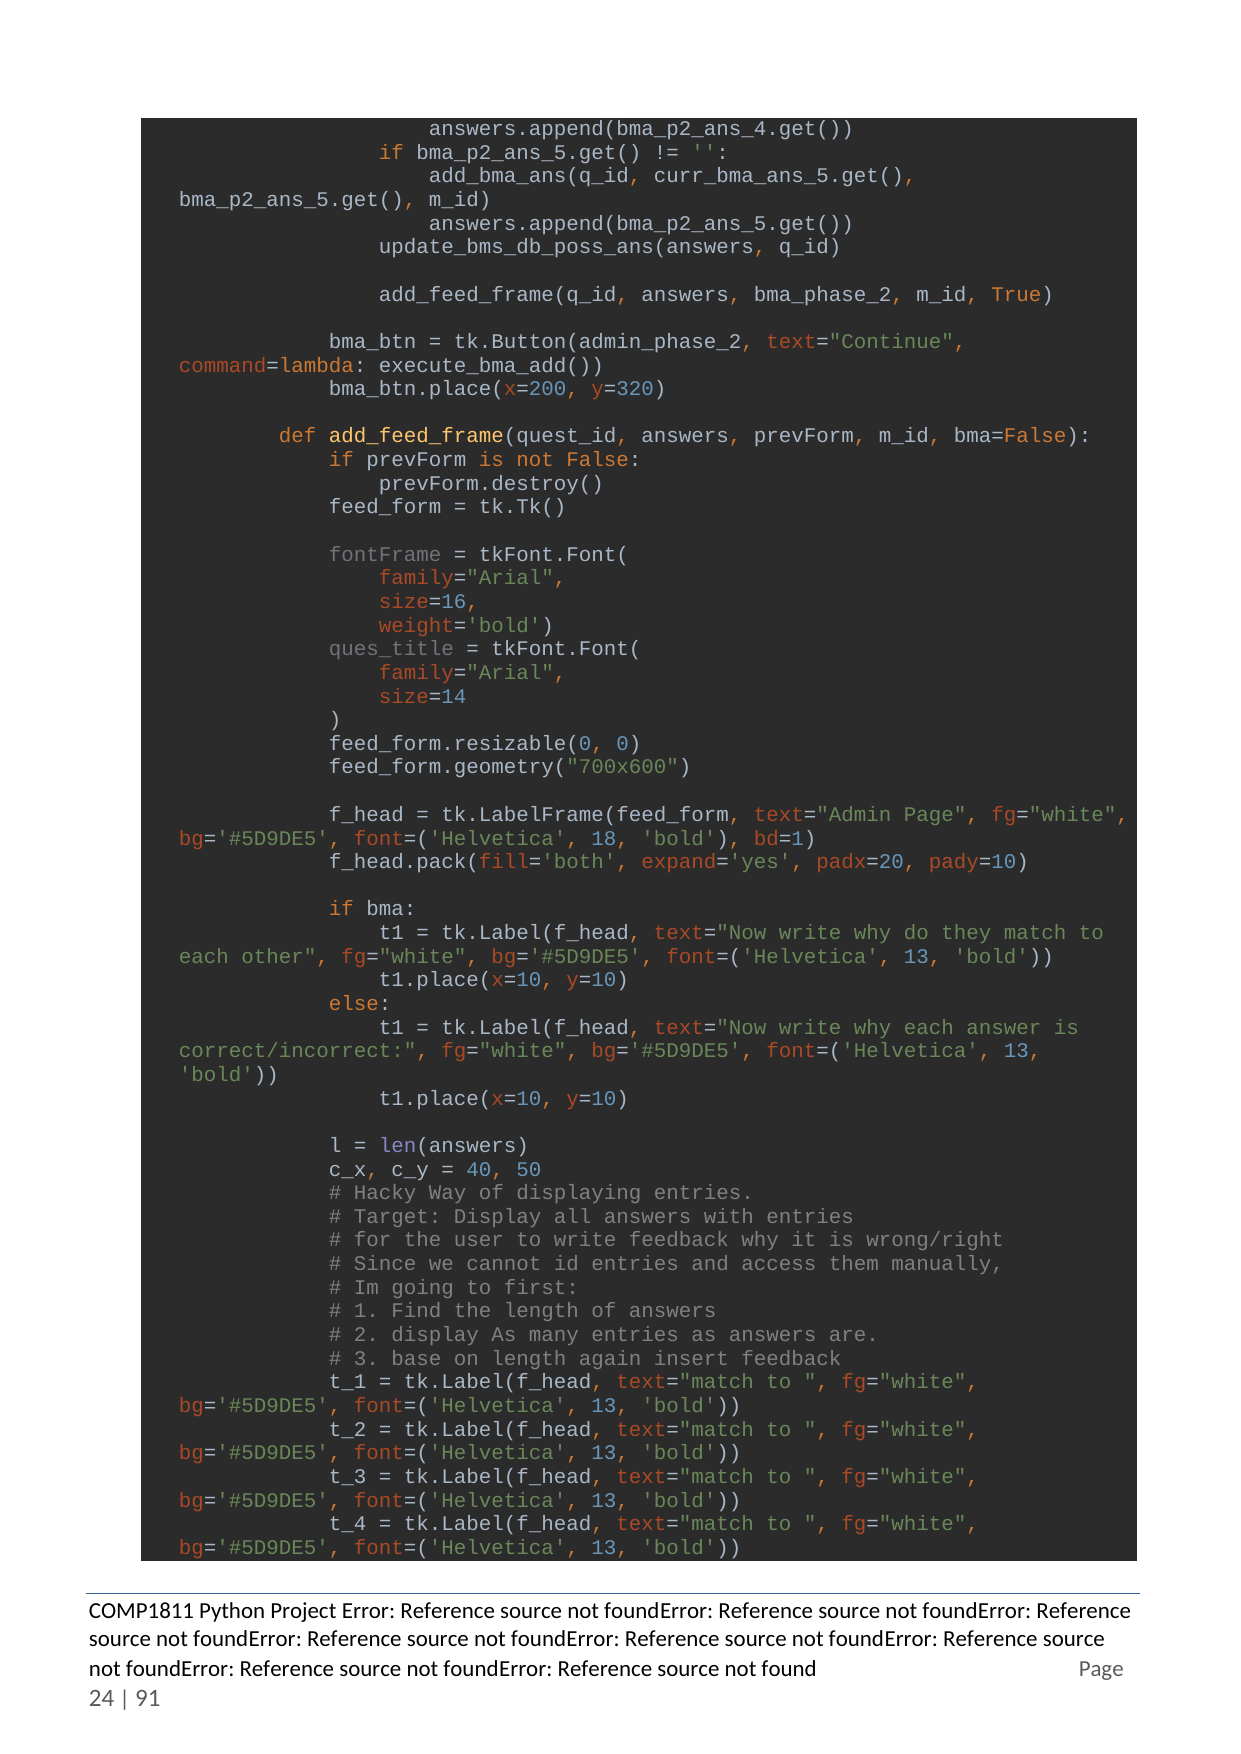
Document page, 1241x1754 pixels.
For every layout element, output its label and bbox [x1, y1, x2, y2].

list [141, 118, 1137, 1561]
